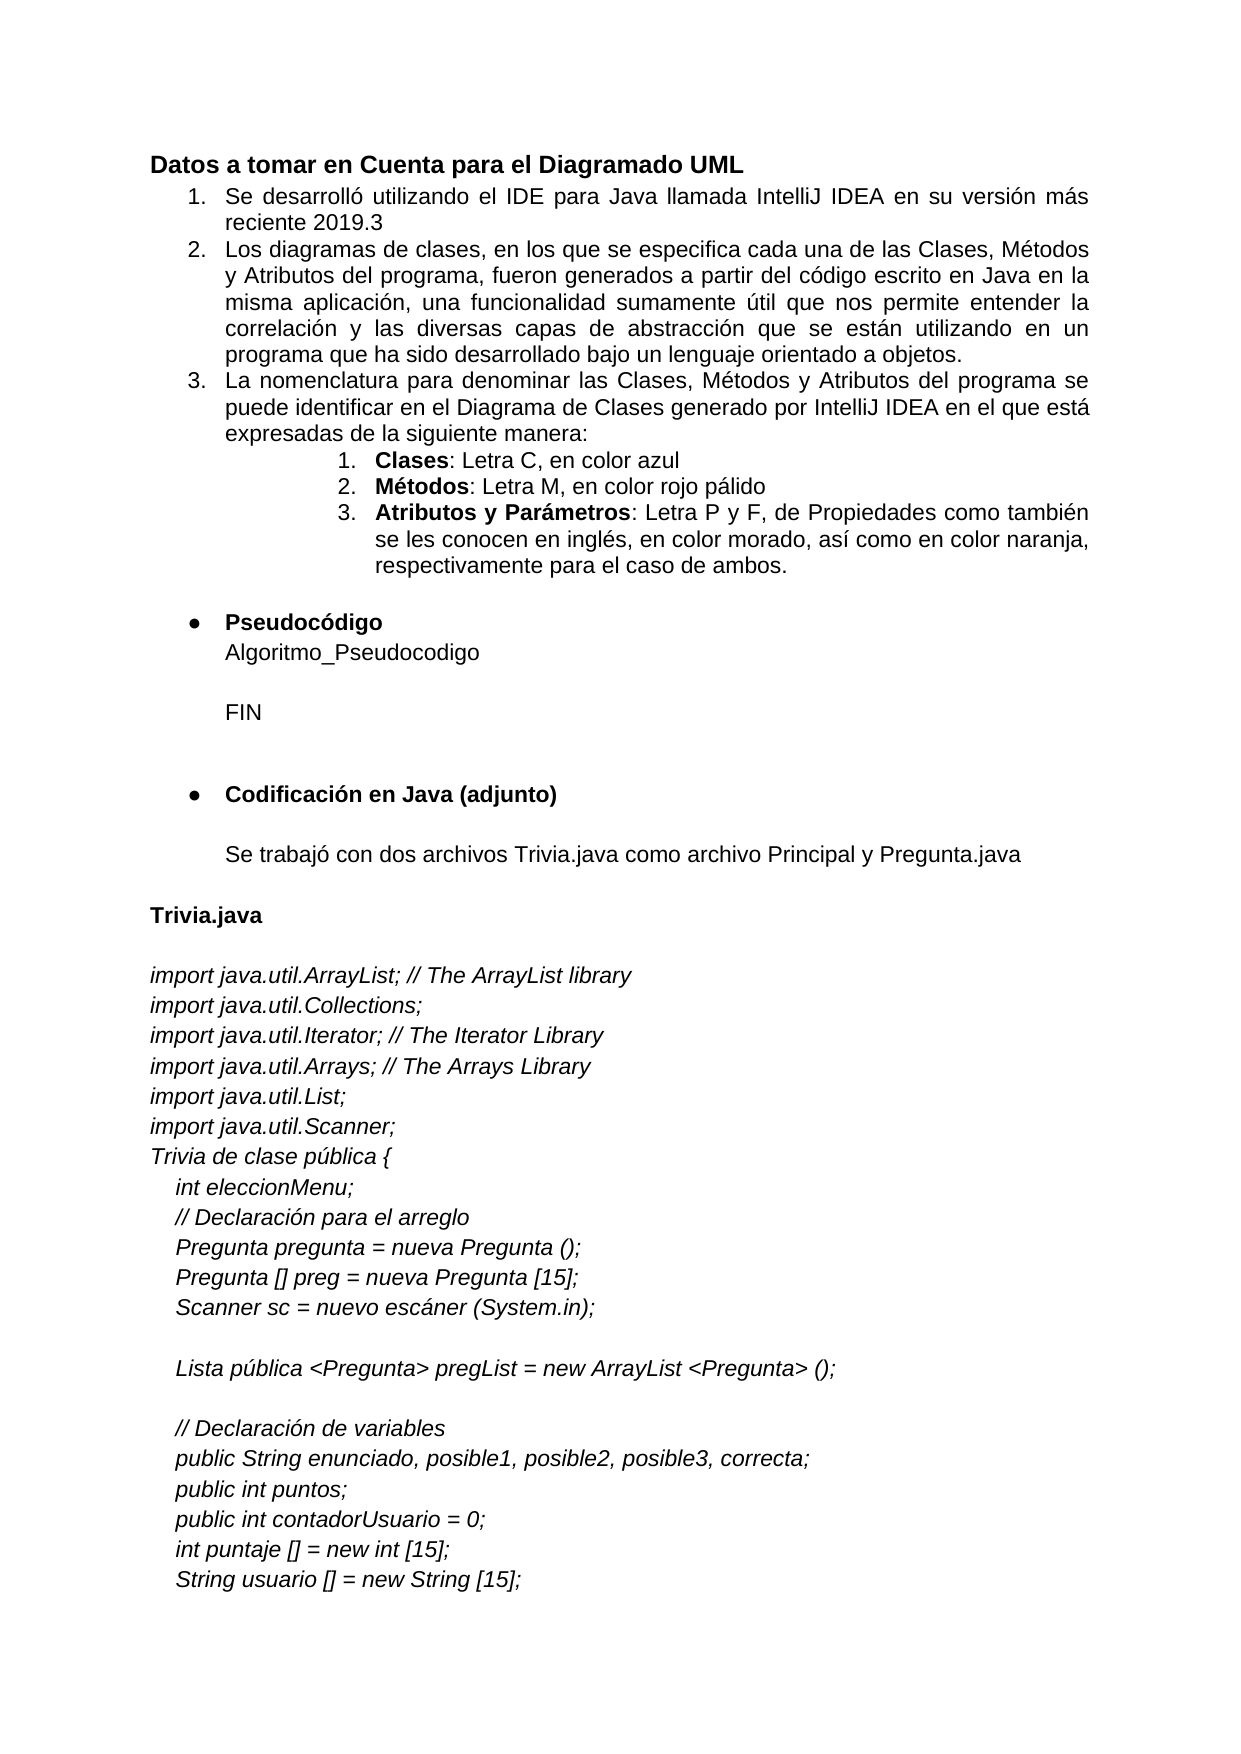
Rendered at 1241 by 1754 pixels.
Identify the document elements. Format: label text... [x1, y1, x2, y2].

list Se desarrolló utilizando el IDE para Java llamada IntelliJ IDEA en su versión más reciente 2019.3 [187, 183, 1090, 236]
text int eleccionMenu; [150, 1173, 1090, 1200]
text Pregunta pregunta = nueva Pregunta (); [150, 1234, 1090, 1260]
text // Declaración para el arreglo [150, 1204, 1090, 1230]
text public String enunciado, posible1, posible2, posible3, correcta; [150, 1445, 1090, 1472]
text Algoritmo_Pseudocodigo [225, 639, 1090, 665]
text Lista pública <Pregunta> pregList = new ArrayList <Pregunta> (); [150, 1355, 1090, 1381]
list Los diagramas de clases, en los que se especifica cada una de las Clases, Métodos y Atributos del programa, fueron generados a partir del código escrito en Java en la misma aplicación, una funcionalidad sumamente útil que nos permite entender la correlación y las diversas capas de abstracción que se están utilizando en un programa que ha sido desarrollado bajo un lenguaje orientado a objetos. [187, 236, 1090, 367]
text public int contadorUsuario = 0; [150, 1506, 1090, 1532]
text Scanner sc = nuevo escáner (System.in); [150, 1294, 1090, 1321]
text FIN [225, 699, 1090, 726]
text public int puntos; [150, 1476, 1090, 1502]
text // Declaración de variables [150, 1415, 1090, 1441]
list La nomenclatura para denominar las Clases, Métodos y Atributos del programa se puede identificar en el Diagrama de Clases generado por IntelliJ IDEA en el que está expresadas de la siguiente manera: [187, 367, 1090, 447]
text import java.util.Arrays; // The Arrays Library [150, 1053, 1090, 1079]
text import java.util.List; [150, 1083, 1090, 1109]
text import java.util.ArrayList; // The ArrayList library [150, 962, 1090, 988]
text import java.util.Collections; [150, 992, 1090, 1018]
text import java.util.Scanner; [150, 1113, 1090, 1139]
text String usuario [] = new String [15]; [150, 1566, 1090, 1592]
list Métodos: Letra M, en color rojo pálido [337, 473, 1090, 499]
text int puntaje [] = new int [15]; [150, 1536, 1090, 1562]
text Se trabajó con dos archivos Trivia.java como archivo Principal y Pregunta.java [225, 841, 1090, 867]
text import java.util.Iterator; // The Iterator Library [150, 1022, 1090, 1049]
list Atributos y Parámetros: Letra P y F, de Propiedades como también se les conocen en inglés, en color morado, así como en color naranja, respectivamente para el caso de ambos. [337, 499, 1090, 578]
list Pseudocódigo [187, 608, 1090, 635]
text Trivia de clase pública { [150, 1143, 1090, 1169]
list Codificación en Java (adjunto) [187, 781, 1090, 807]
text Pregunta [] preg = nueva Pregunta [15]; [150, 1264, 1090, 1290]
text Datos a tomar en Cuenta para el Diagramado UML [150, 150, 1090, 179]
text Trivia.java [150, 902, 1090, 928]
list Clases: Letra C, en color azul [337, 447, 1090, 473]
